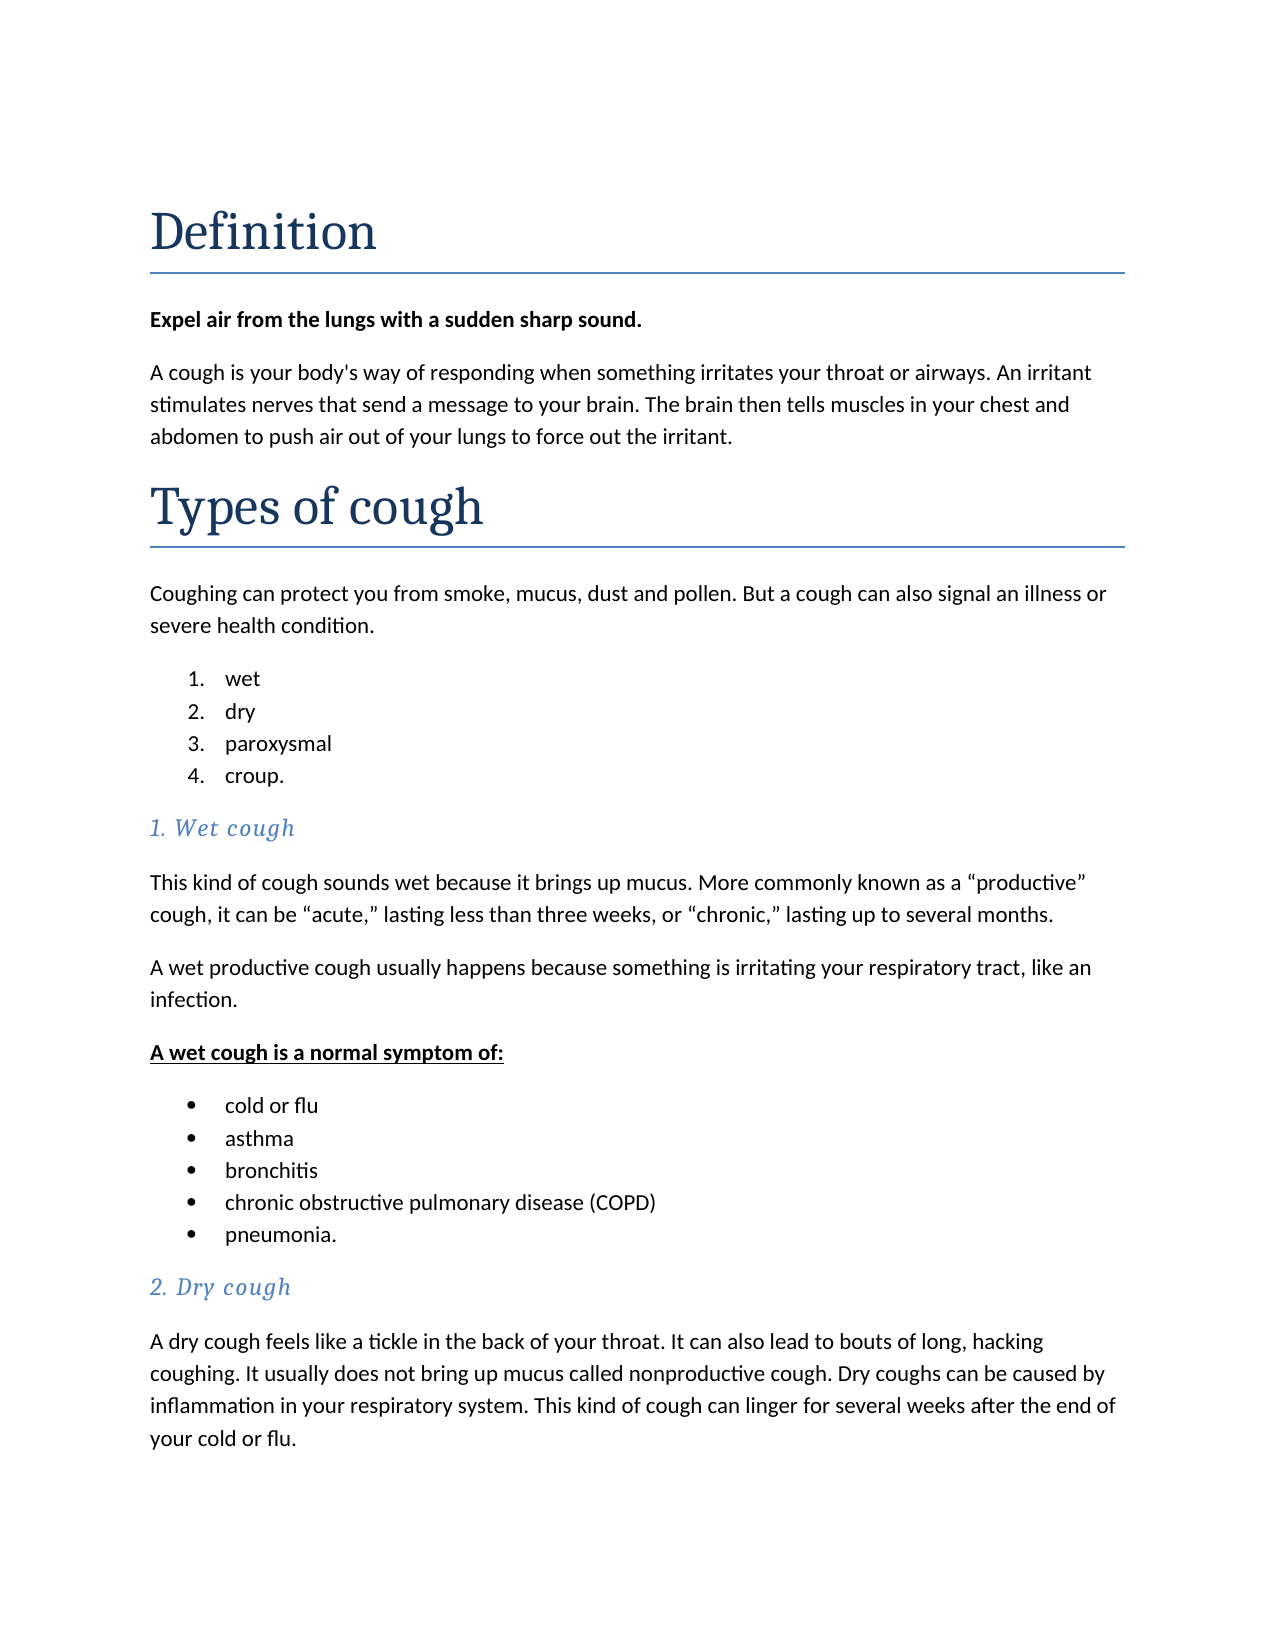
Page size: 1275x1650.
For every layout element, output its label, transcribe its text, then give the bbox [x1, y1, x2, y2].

title Types of cough [150, 475, 1125, 546]
list croup. [187, 761, 1125, 789]
text A cough is your body's way of responding when something irritates your throat or airways. An irritant stimulates nerves that send a message to your brain. The brain then tells muscles in your chest and abdomen to push air out of your lungs to force out the irritant. [150, 358, 1125, 450]
subtitle 2. Dry cough [150, 1273, 1125, 1302]
list asthma [187, 1124, 1125, 1152]
list chronic obstructive pulmonary disease (COPD) [187, 1188, 1125, 1216]
list cold or flu [187, 1091, 1125, 1119]
text Coughing can protect you from smoke, mucus, dust and pollen. But a cough can also signal an illness or severe health condition. [150, 579, 1125, 639]
text A wet productive cough usually happens because something is irritating your respiratory tract, like an infection. [150, 953, 1125, 1013]
list wet [187, 664, 1125, 693]
text A dry cough feels like a tickle in the back of your throat. It can also lead to bouts of long, hacking coughing. It usually does not bring up mucus called nonproductive cough. Dry coughs can be caused by inflammation in your respiratory system. This kind of cough can linger for several weeks after the end of your cold or flu. [150, 1327, 1125, 1452]
list dry [187, 697, 1125, 725]
text A wet cough is a normal symptom of: [150, 1038, 1125, 1066]
text Expel air from the lungs with a sudden sharp sound. [150, 305, 1125, 333]
title Definition [150, 201, 1125, 272]
list pneumonia. [187, 1220, 1125, 1248]
list bronchitis [187, 1156, 1125, 1184]
text This kind of cough sounds wet because it brings up mucus. More commonly known as a “productive” cough, it can be “acute,” lasting less than three weeks, or “chronic,” lasting up to several months. [150, 868, 1125, 928]
list paroxysmal [187, 729, 1125, 757]
subtitle 1. Wet cough [150, 814, 1125, 843]
